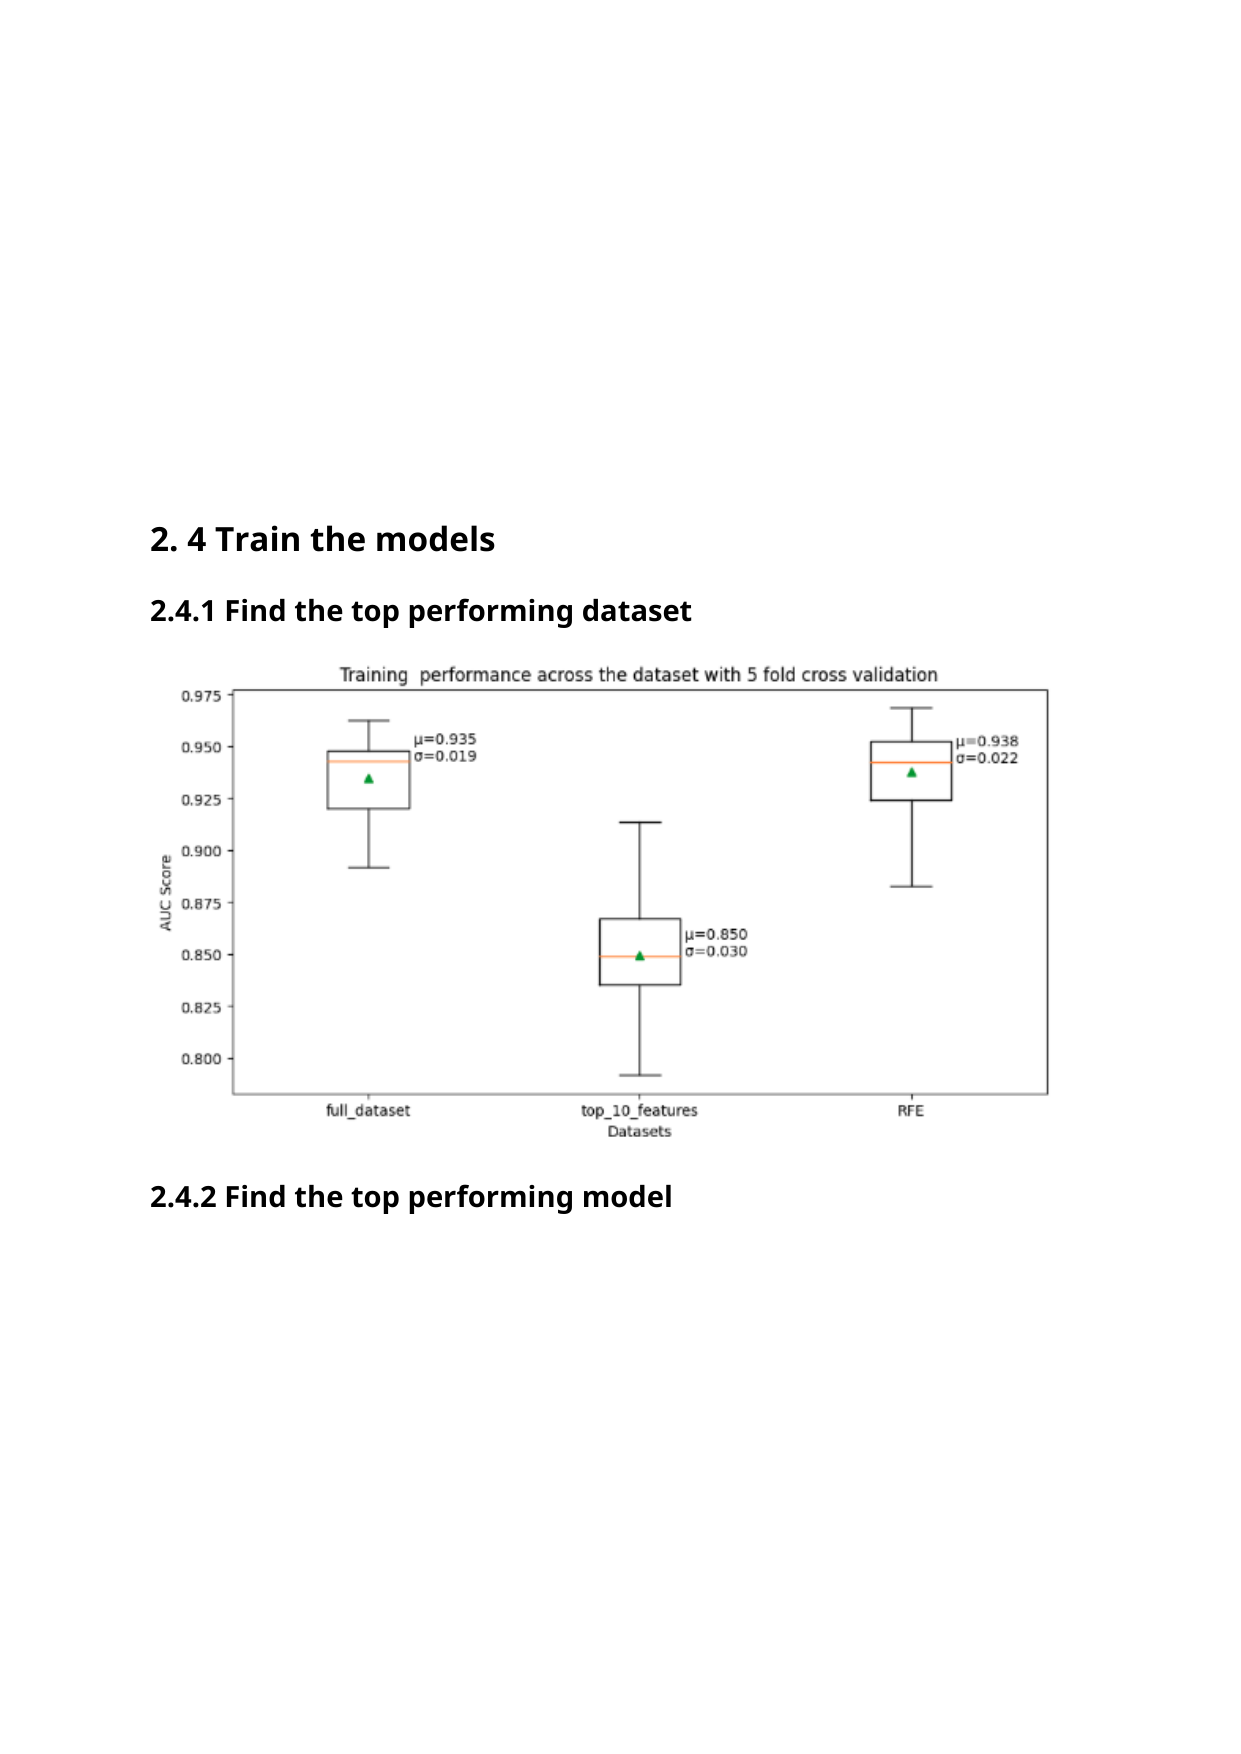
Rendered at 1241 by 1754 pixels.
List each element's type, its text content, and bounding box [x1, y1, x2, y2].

subtitle 2.4.2 Find the top performing model [150, 1177, 1090, 1216]
subtitle 2.4.1 Find the top performing dataset [150, 590, 1090, 630]
subtitle 2. 4 Train the models [150, 516, 1090, 561]
picture [150, 659, 1055, 1148]
